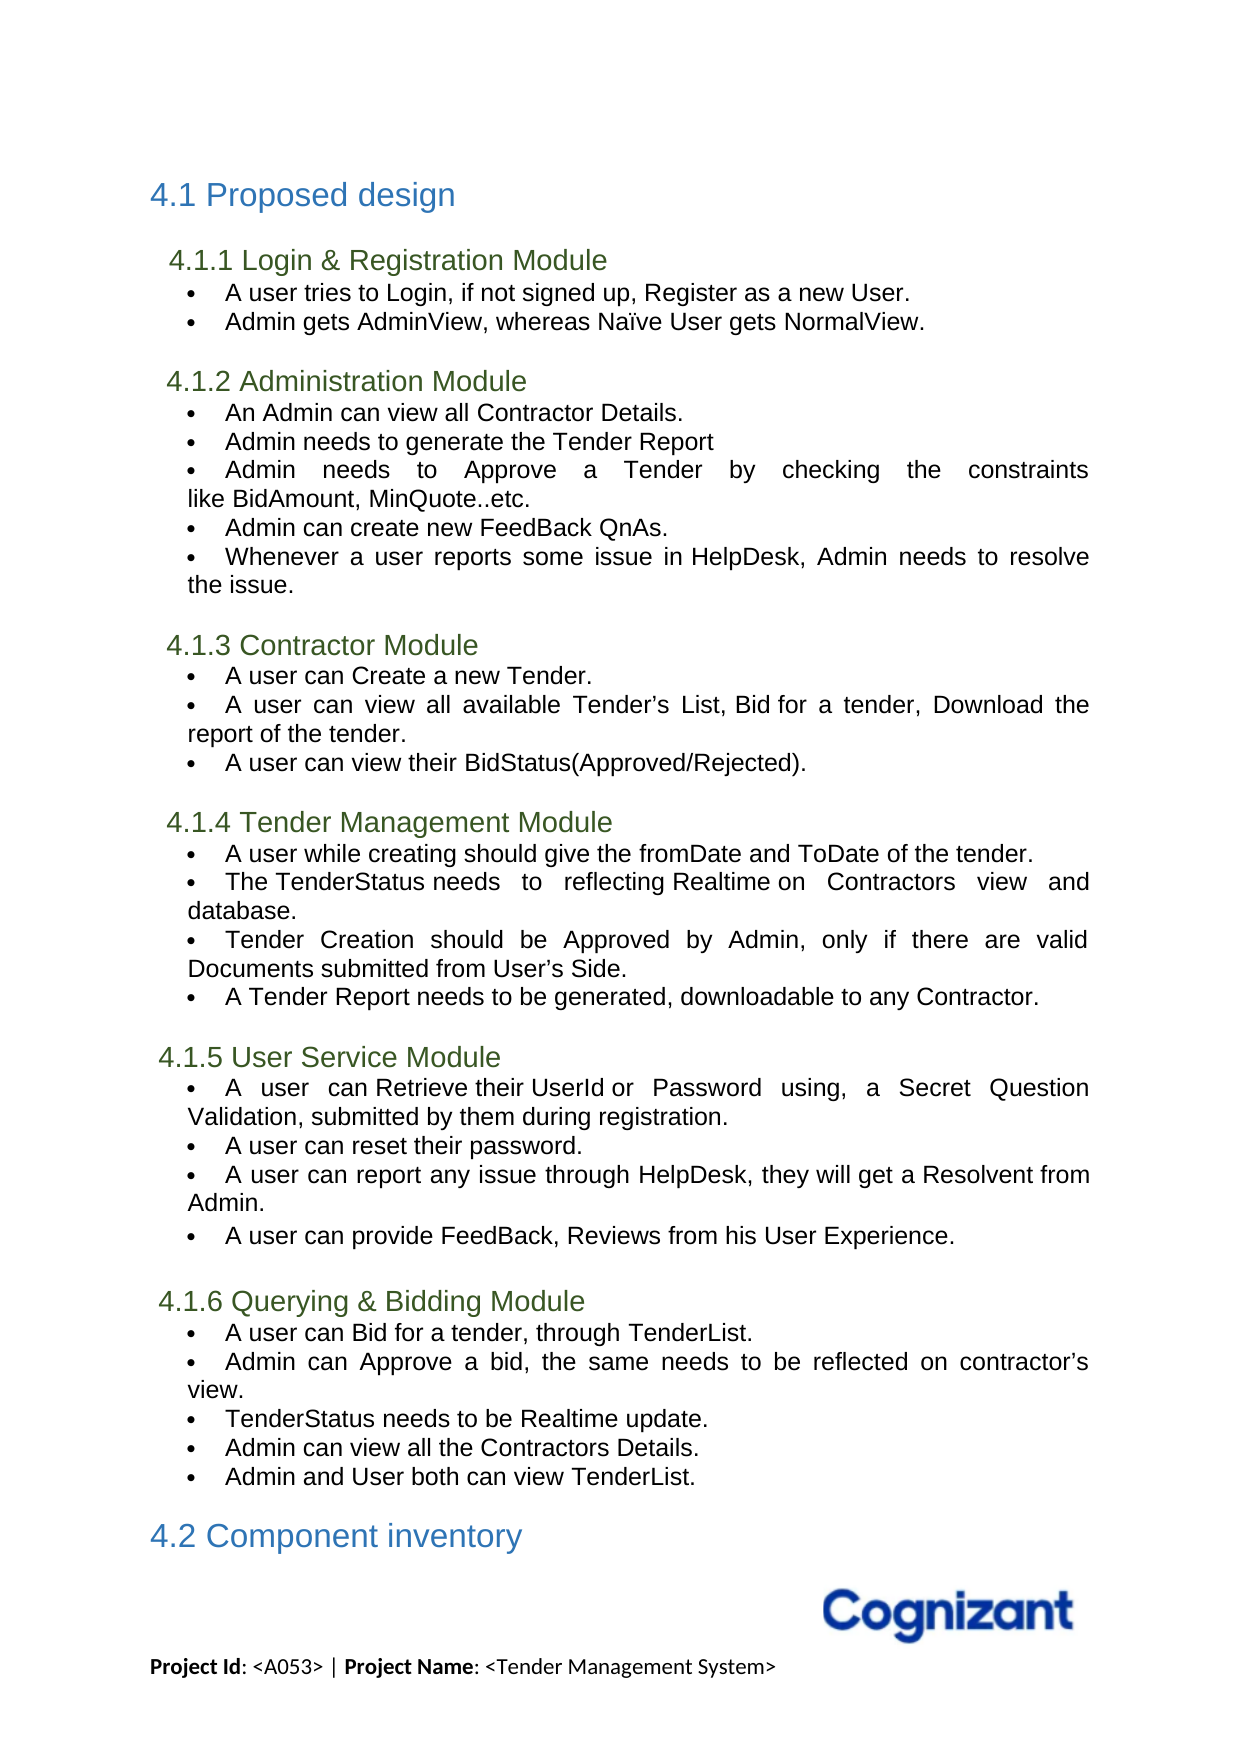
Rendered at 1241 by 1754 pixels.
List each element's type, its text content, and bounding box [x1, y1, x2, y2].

list A user can view all available Tender’s List, Bid for a tender, Download the report of the tender. [187, 690, 1090, 747]
list Admin can view all the Contractors Details. [187, 1433, 1090, 1461]
list A Tender Report needs to be generated, downloadable to any Contractor. [187, 982, 1090, 1011]
list A user can reset their password. [187, 1131, 1090, 1159]
list Admin needs to generate the Tender Report [187, 426, 1090, 455]
list Admin gets AdminView, whereas Naïve User gets NormalView. [187, 307, 1090, 335]
list A user can Retrieve their UserId or Password using, a Secret Question Validation, submitted by them during registration. [187, 1073, 1090, 1131]
list A user can report any issue through HelpDesk, they will get a Resolvent from Admin. [187, 1159, 1090, 1217]
text 4.2 Component inventory [150, 1516, 1079, 1554]
list An Admin can view all Contractor Details. [187, 398, 1090, 426]
list A user while creating should give the fromDate and ToDate of the tender. [187, 838, 1090, 867]
list Admin needs to Approve a Tender by checking the constraints like BidAmount, MinQuote..etc. [187, 455, 1090, 513]
text 4.1.3 Contractor Module [150, 628, 1079, 661]
list A user can Create a new Tender. [187, 661, 1090, 690]
text 4.1.6 Querying & Bidding Module [150, 1284, 1079, 1318]
list Whenever a user reports some issue in HelpDesk, Admin needs to resolve the issue. [187, 541, 1090, 599]
list TenderStatus needs to be Realtime update. [187, 1404, 1090, 1433]
list The TenderStatus needs to reflecting Realtime on Contractors view and database. [187, 867, 1090, 925]
text 4.1.4 Tender Management Module [150, 805, 1079, 838]
list Tender Creation should be Approved by Admin, only if there are valid Documents submitted from User’s Side. [187, 925, 1090, 982]
text 4.1.5 User Service Module [150, 1040, 1079, 1073]
list Admin can Approve a bid, the same needs to be reflected on contractor’s view. [187, 1346, 1090, 1404]
list Admin and User both can view TenderList. [187, 1461, 1090, 1490]
text 4.1.1 Login & Registration Module [150, 239, 1079, 278]
picture [823, 1556, 1089, 1675]
list A user can provide FeedBack, Reviews from his User Experience. [187, 1217, 1090, 1251]
text 4.1 Proposed design [150, 176, 1079, 214]
list A user can view their BidStatus(Approved/Rejected). [187, 747, 1090, 776]
text 4.1.2 Administration Module [150, 364, 1079, 398]
list A user can Bid for a tender, through TenderList. [187, 1318, 1090, 1346]
list A user tries to Login, if not signed up, Register as a new User. [187, 278, 1090, 307]
list Admin can create new FeedBack QnAs. [187, 513, 1090, 541]
